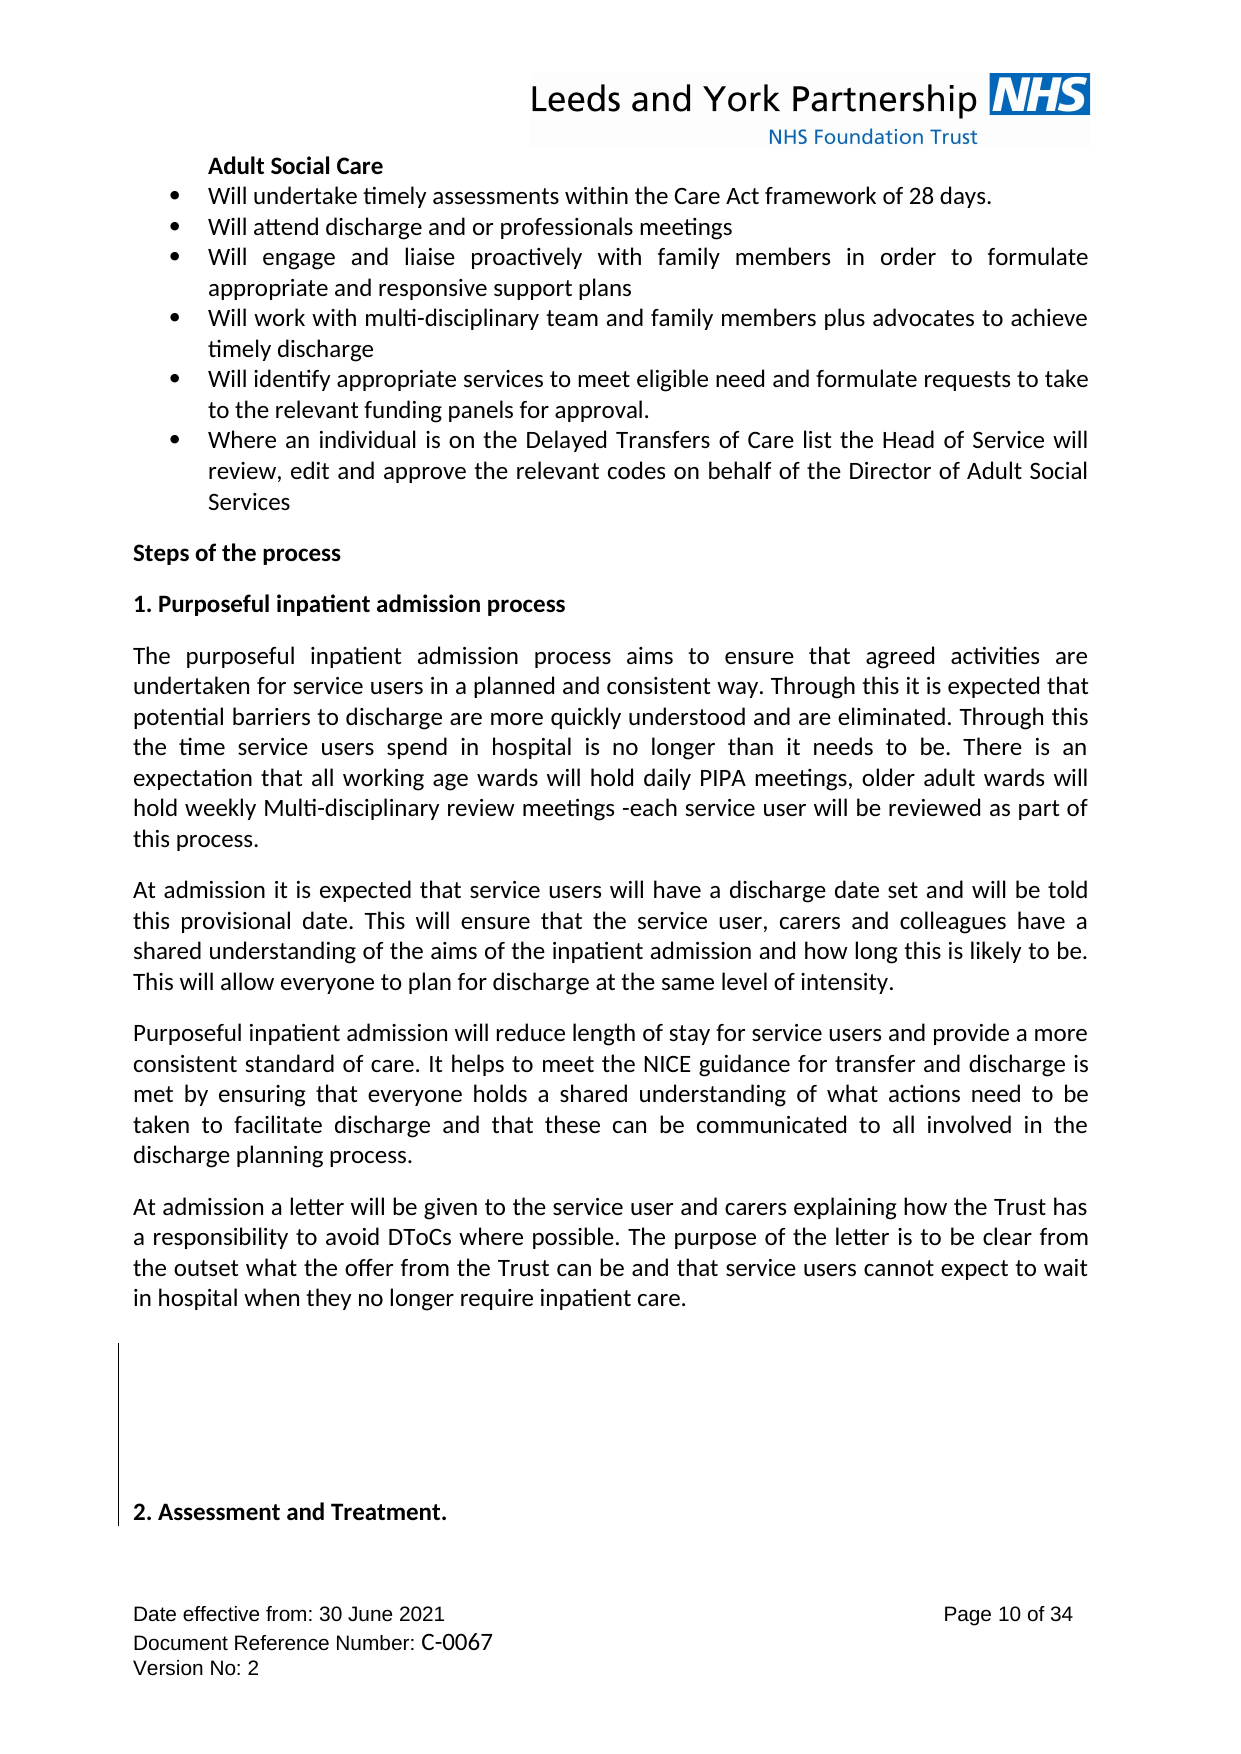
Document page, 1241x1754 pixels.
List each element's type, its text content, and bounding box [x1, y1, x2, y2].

text Steps of the process [133, 537, 1090, 568]
text The purposeful inpatient admission process aims to ensure that agreed activities are undertaken for service users in a planned and consistent way. Through this it is expected that potential barriers to discharge are more quickly understood and are eliminated. Through this the time service users spend in hospital is no longer than it needs to be. There is an expectation that all working age wards will hold daily PIPA meetings, older adult wards will hold weekly Multi-disciplinary review meetings -each service user will be reviewed as part of this process. [133, 640, 1090, 853]
list Will attend discharge and or professionals meetings [170, 211, 1090, 242]
list Will work with multi-disciplinary team and family members plus advocates to achieve timely discharge [170, 303, 1090, 364]
list Adult Social Care [208, 150, 1090, 181]
text 2. Assessment and Treatment. [133, 1496, 1090, 1526]
text 1. Purposeful inpatient admission process [133, 588, 1090, 619]
list Will identify appropriate services to meet eligible need and formulate requests to take to the relevant funding panels for approval. [170, 364, 1090, 425]
list Will engage and liaise proactively with family members in order to formulate appropriate and responsive support plans [170, 242, 1090, 303]
list Where an individual is on the Delayed Transfers of Care list the Head of Service will review, edit and approve the relevant codes on behalf of the Director of Adult Social Services [170, 425, 1090, 516]
list Will undertake timely assessments within the Care Act framework of 28 days. [170, 181, 1090, 211]
text Purposeful inpatient admission will reduce length of stay for service users and provide a more consistent standard of care. It helps to meet the NICE guidance for transfer and discharge is met by ensuring that everyone holds a shared understanding of what actions need to be taken to facilitate discharge and that these can be communicated to all involved in the discharge planning process. [133, 1017, 1090, 1170]
picture [529, 73, 1091, 149]
text At admission it is expected that service users will have a discharge date set and will be told this provisional date. This will ensure that the service user, carers and colleagues have a shared understanding of the aims of the inpatient admission and how long this is likely to be. This will allow everyone to plan for discharge at the same level of intensity. [133, 874, 1090, 996]
text At admission a letter will be given to the service user and carers explaining how the Trust has a responsibility to avoid DToCs where possible. The purpose of the letter is to be clear from the outset what the offer from the Trust can be and that service users cannot expect to wait in hospital when they no longer require inpatient care. [133, 1191, 1090, 1313]
